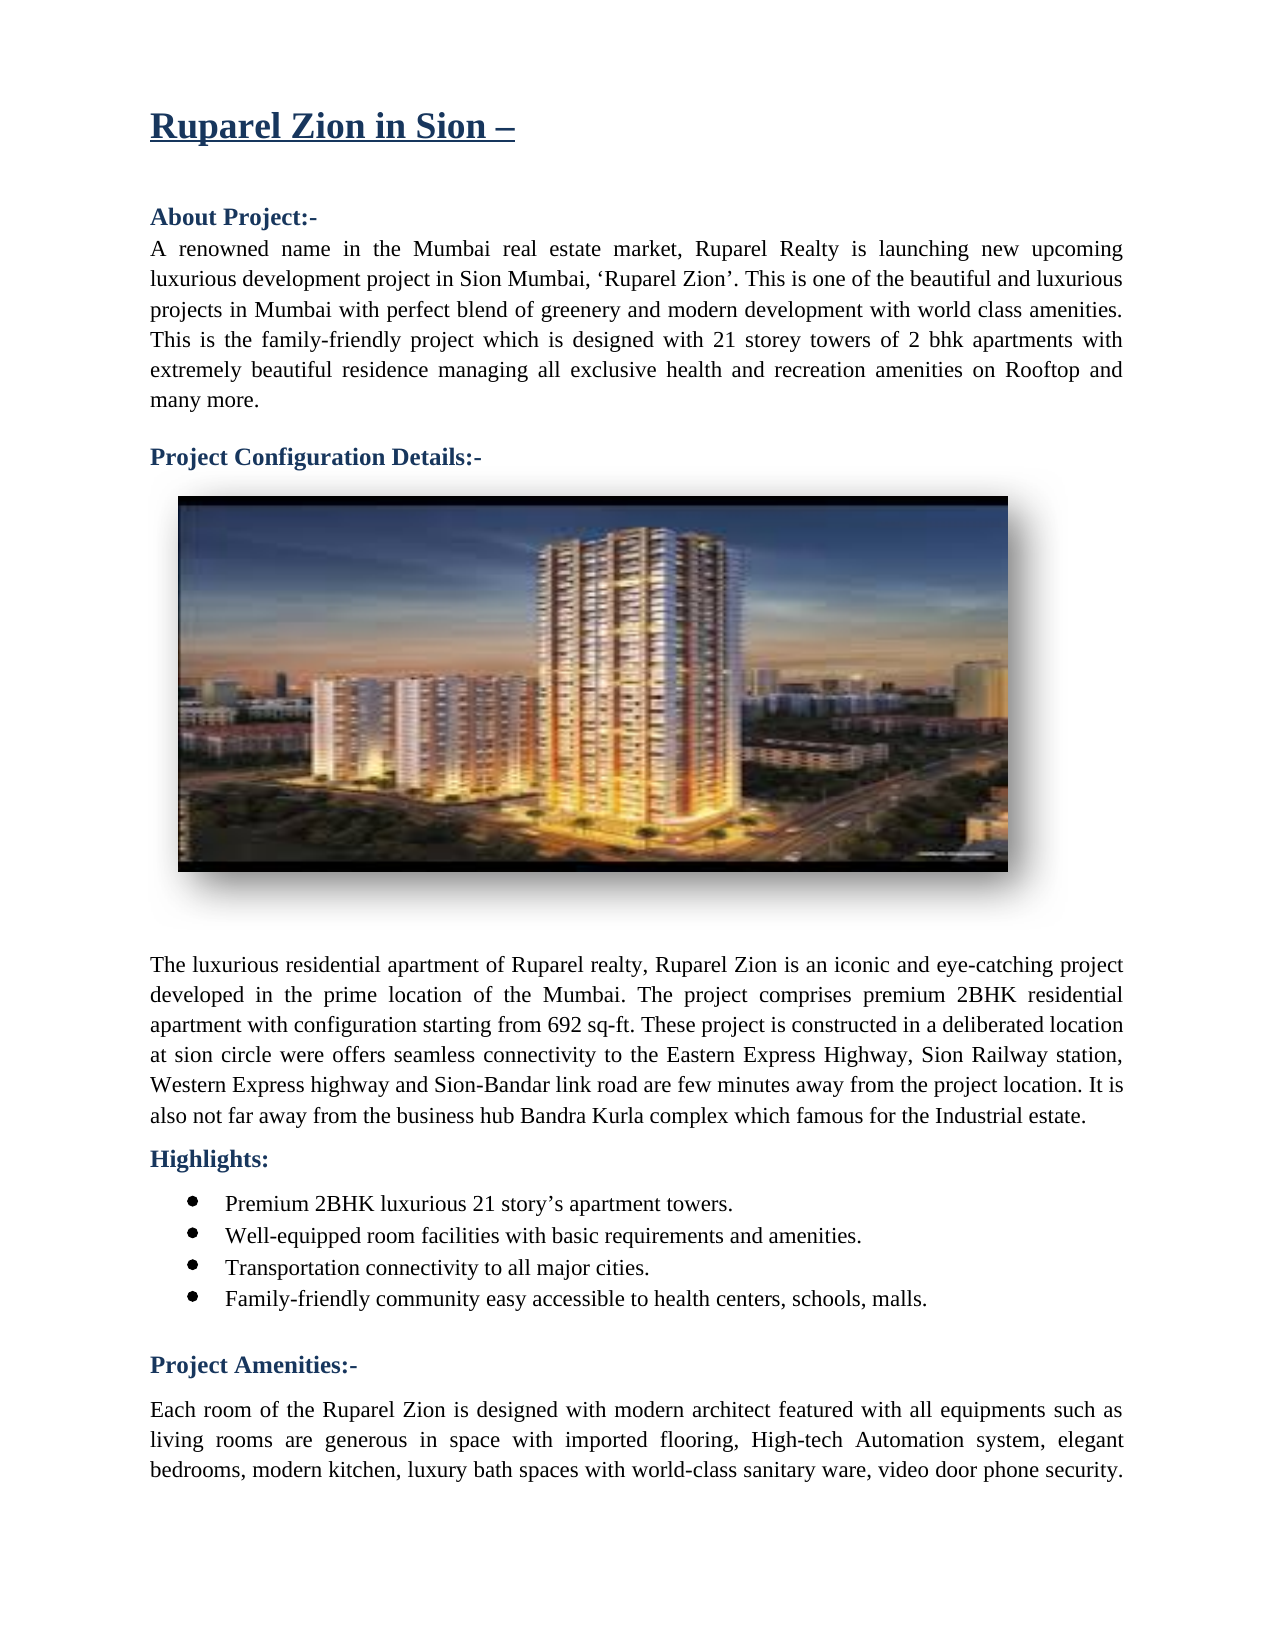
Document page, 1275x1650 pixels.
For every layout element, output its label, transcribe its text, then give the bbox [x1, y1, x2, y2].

text Highlights: [150, 1144, 1125, 1173]
list Transportation connectivity to all major cities. [187, 1253, 1125, 1281]
text About Project:- [150, 202, 1125, 231]
list Well-equipped room facilities with basic requirements and amenities. [187, 1222, 1125, 1249]
list Family-friendly community easy accessible to health centers, schools, malls. [187, 1285, 1125, 1313]
text Ruparel Zion in Sion – [150, 103, 1125, 146]
text The luxurious residential apartment of Ruparel realty, Ruparel Zion is an iconic and eye-catching project developed in the prime location of the Mumbai. The project comprises premium 2BHK residential apartment with configuration starting from 692 sq-ft. These project is constructed in a deliberated location at sion circle were offers seamless connectivity to the Eastern Express Highway, Sion Railway station, Western Express highway and Sion-Bandar link road are few minutes away from the project location. It is also not far away from the business hub Bandra Kurla complex which famous for the Industrial estate. [150, 951, 1125, 1128]
text Project Amenities:- [150, 1350, 1125, 1379]
text Project Configuration Details:- [150, 442, 1125, 470]
text A renowned name in the Mumbai real estate market, Ruparel Realty is launching new upcoming luxurious development project in Sion Mumbai, ‘Ruparel Zion’. This is one of the beautiful and luxurious projects in Mumbai with perfect blend of greenery and modern development with world class amenities. This is the family-friendly project which is designed with 21 storey towers of 2 bhk apartments with extremely beautiful residence managing all exclusive health and recreation amenities on Rooftop and many more. [150, 235, 1125, 413]
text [150, 1396, 1125, 1482]
picture [178, 496, 1008, 872]
list Premium 2BHK luxurious 21 story’s apartment towers. [187, 1190, 1125, 1218]
